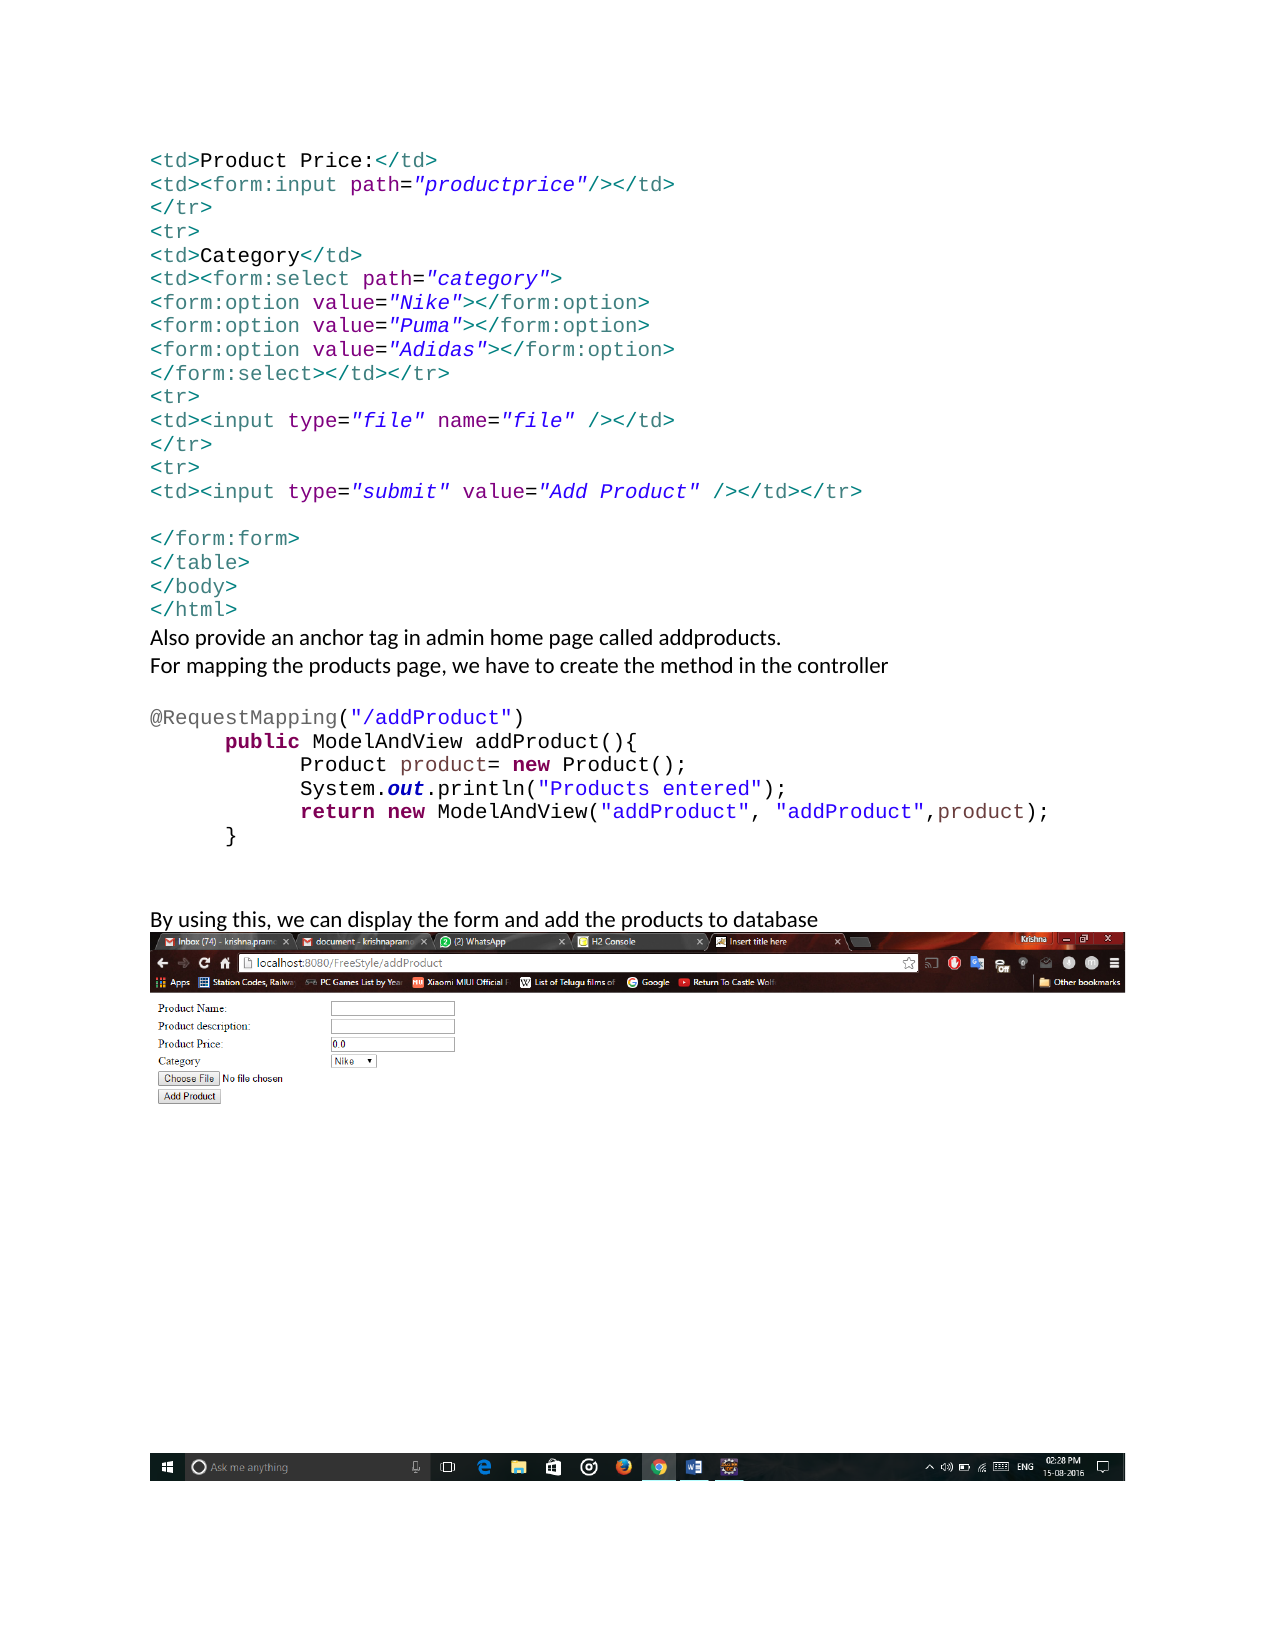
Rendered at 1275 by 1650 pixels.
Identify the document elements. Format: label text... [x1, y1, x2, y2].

text </html> [150, 599, 1125, 623]
text </form:select></td></tr> [150, 363, 1125, 386]
text <form:option value="Puma"></form:option> [150, 316, 1125, 339]
text @RequestMapping("/addProduct") [150, 707, 1125, 731]
text <td>Category</td> [150, 244, 1125, 268]
text System.out.println("Products entered"); [150, 778, 1125, 802]
text public ModelAndView addProduct(){ [150, 731, 1125, 754]
text } [150, 825, 1125, 849]
text </tr> [150, 434, 1125, 457]
text <td>Product Price:</td> [150, 150, 1125, 174]
text <td><form:input path="productprice"/></td> [150, 174, 1125, 197]
picture [150, 932, 1125, 1481]
text By using this, we can display the form and add the products to database [150, 905, 1125, 932]
text Also provide an anchor tag in admin home page called addproducts. [150, 623, 1125, 651]
text For mapping the products page, we have to create the method in the controller [150, 651, 1125, 679]
text <tr> [150, 221, 1125, 244]
text Product product= new Product(); [150, 754, 1125, 778]
text <form:option value="Adidas"></form:option> [150, 339, 1125, 363]
text <form:option value="Nike"></form:option> [150, 292, 1125, 316]
text return new ModelAndView("addProduct", "addProduct",product); [150, 802, 1125, 825]
text <tr> [150, 457, 1125, 481]
text <tr> [150, 386, 1125, 410]
text </body> [150, 576, 1125, 599]
text <td><input type="file" name="file" /></td> [150, 410, 1125, 434]
text <td><form:select path="category"> [150, 268, 1125, 292]
text </table> [150, 552, 1125, 576]
text </tr> [150, 197, 1125, 221]
text <td><input type="submit" value="Add Product" /></td></tr> [150, 481, 1125, 505]
text </form:form> [150, 528, 1125, 552]
